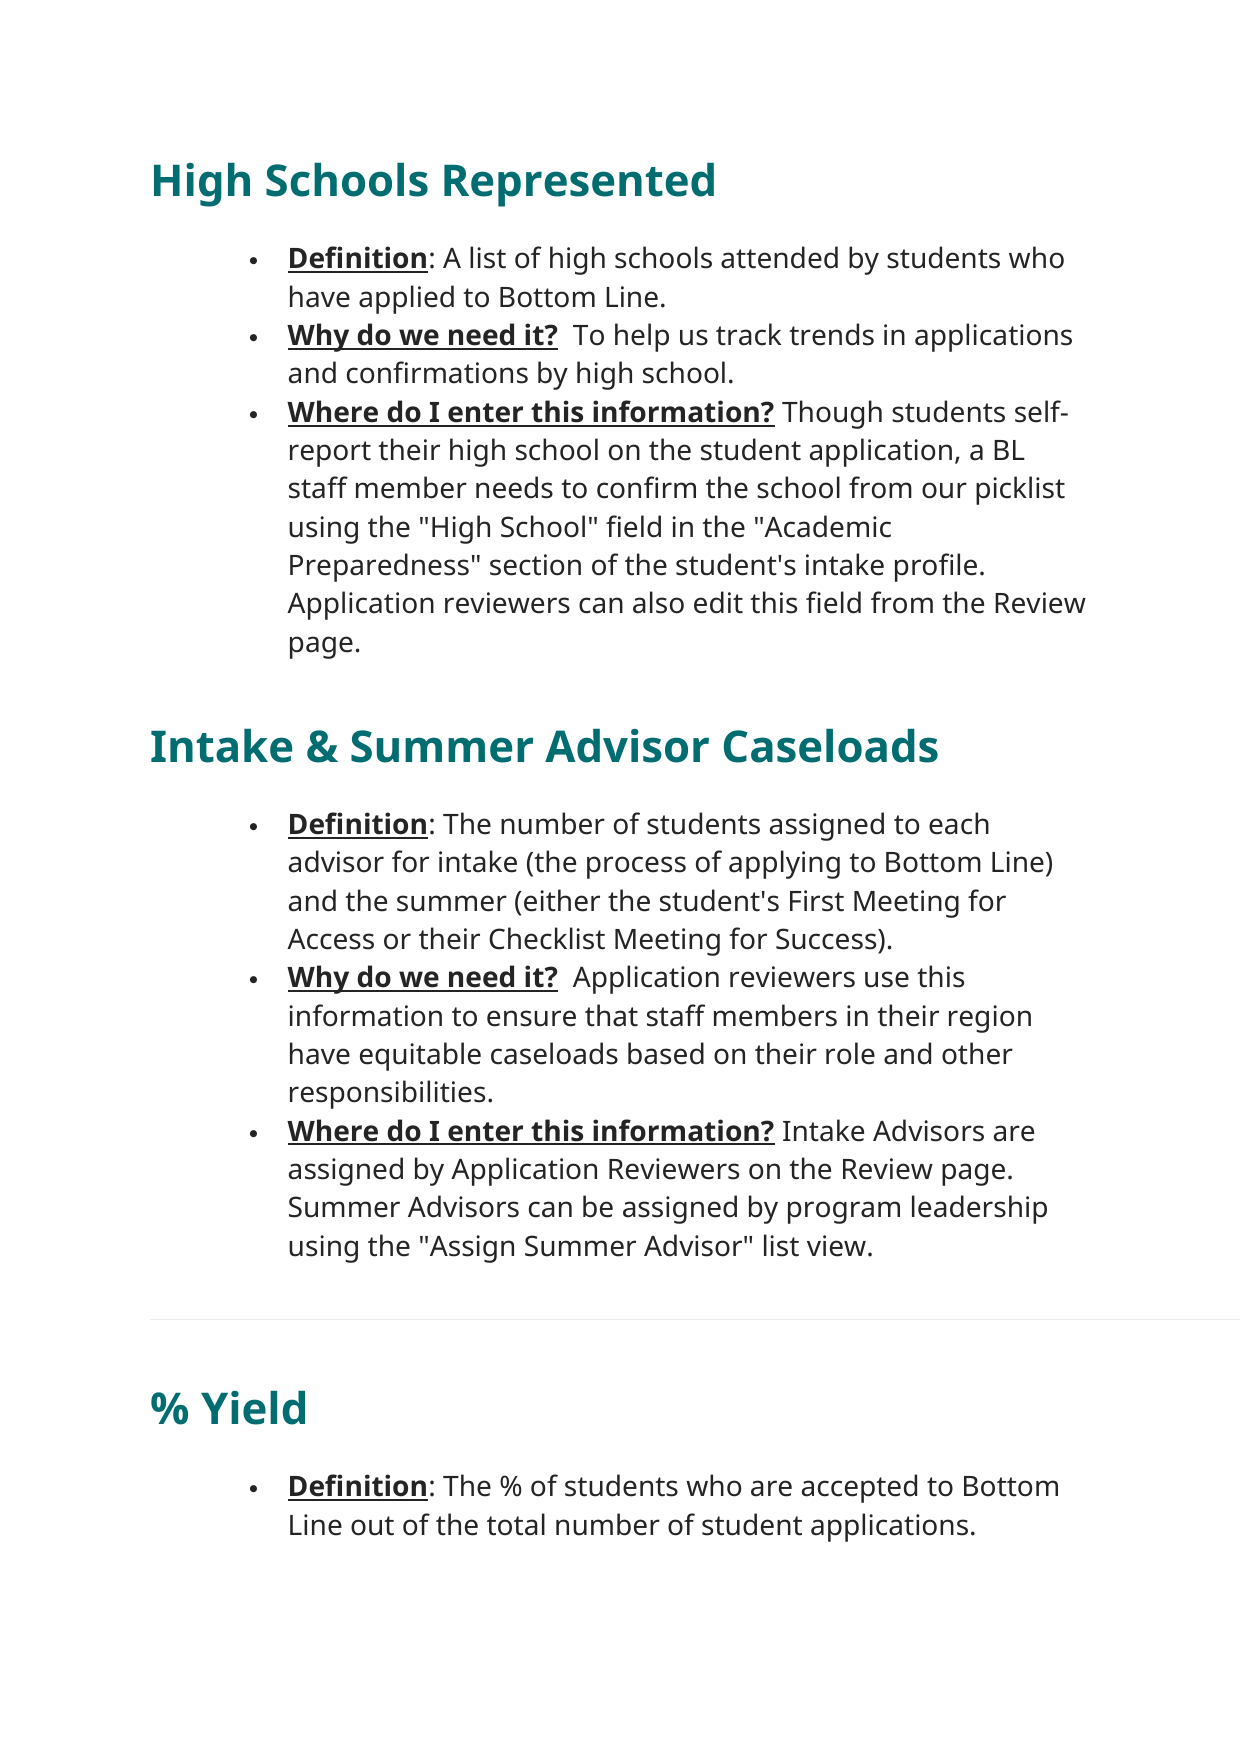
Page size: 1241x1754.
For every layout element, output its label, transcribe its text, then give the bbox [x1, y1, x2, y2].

list Where do I enter this information? Though students self-report their high school on the student application, a BL staff member needs to confirm the school from our picklist using the "High School" field in the "Academic Preparedness" section of the student's intake profile. Application reviewers can also edit this field from the Review page.​​​​​​​​​​​ [250, 392, 1090, 660]
list Why do we need it? To help us track trends in applications and confirmations by high school.​​​​​​​ [250, 315, 1090, 392]
text Intake & Summer Advisor Caseloads [150, 715, 1090, 775]
list Definition: A list of high schools attended by students who have applied to Bottom Line. [250, 239, 1090, 315]
list Why do we need it? Application reviewers use this information to ensure that staff members in their region have equitable caseloads based on their role and other responsibilities.​​​​​​​ [250, 957, 1090, 1111]
list Definition: The % of students who are accepted to Bottom Line out of the total number of student applications. [250, 1466, 1090, 1543]
text % Yield [150, 1378, 1090, 1437]
list Where do I enter this information? Intake Advisors are assigned by Application Reviewers on the Review page. Summer Advisors can be assigned by program leadership using the "Assign Summer Advisor" list view.​​​​​​​​​​​ [250, 1111, 1090, 1264]
text High Schools Represented [150, 150, 1090, 209]
list Definition: The number of students assigned to each advisor for intake (the process of applying to Bottom Line) and the summer (either the student's First Meeting for Access or their Checklist Meeting for Success). [250, 804, 1090, 957]
